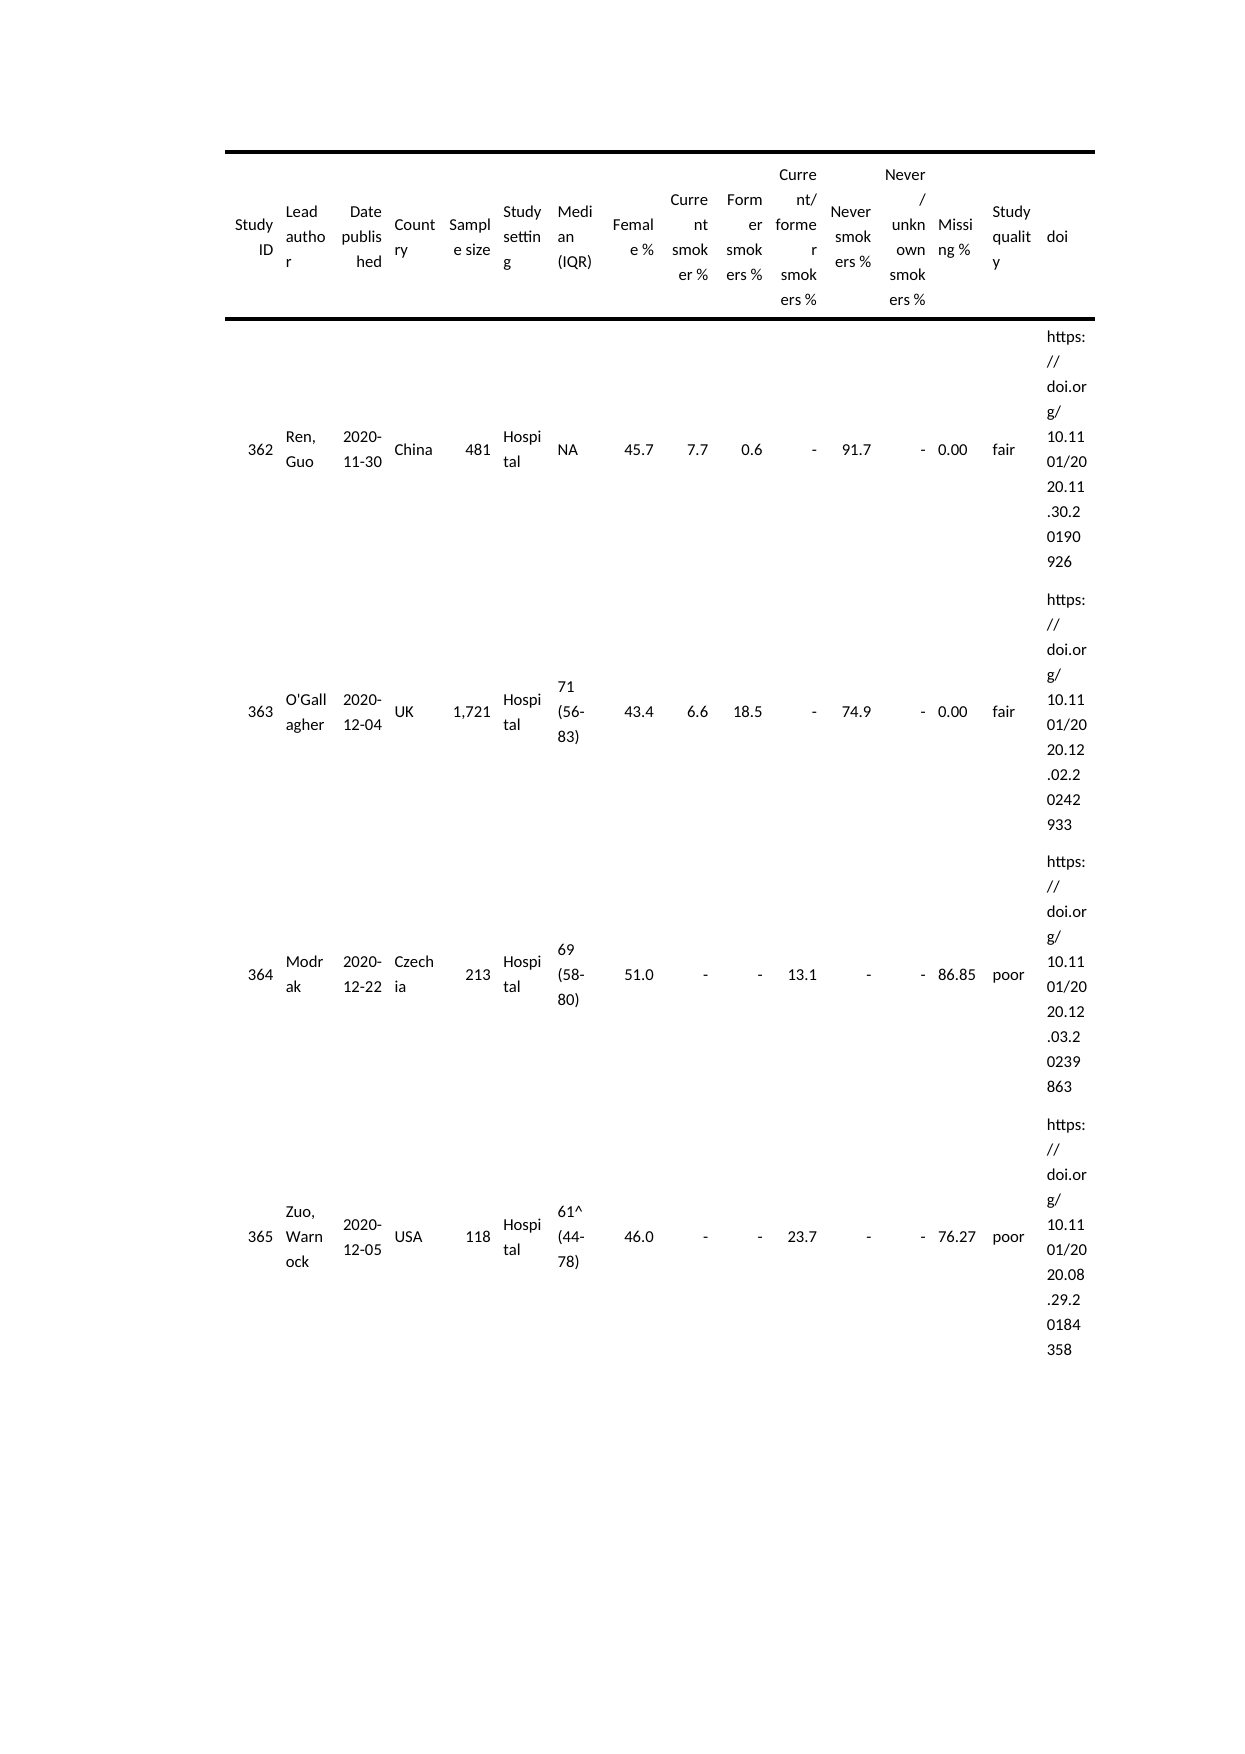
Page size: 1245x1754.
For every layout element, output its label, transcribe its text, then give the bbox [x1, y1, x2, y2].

table_header Date published [334, 154, 388, 317]
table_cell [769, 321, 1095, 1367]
table_header Current smoker % [660, 154, 714, 317]
table_header Missing % [932, 154, 986, 317]
table_header Current/former smokers % [769, 154, 823, 317]
table_header Study quality [986, 154, 1040, 317]
table_header Study setting [497, 154, 551, 317]
table_header Lead author [279, 154, 334, 317]
table_header Median (IQR) [551, 154, 606, 317]
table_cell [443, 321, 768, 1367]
table_header Former smokers % [714, 154, 768, 317]
table_header doi [1040, 154, 1095, 317]
table_header Study ID [225, 154, 279, 317]
table_header Never/unknown smokers % [877, 154, 932, 317]
table_header Sample size [443, 154, 497, 317]
table_header Female % [606, 154, 660, 317]
table_header Country [388, 154, 442, 317]
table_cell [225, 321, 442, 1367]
table_header Never smokers % [823, 154, 877, 317]
